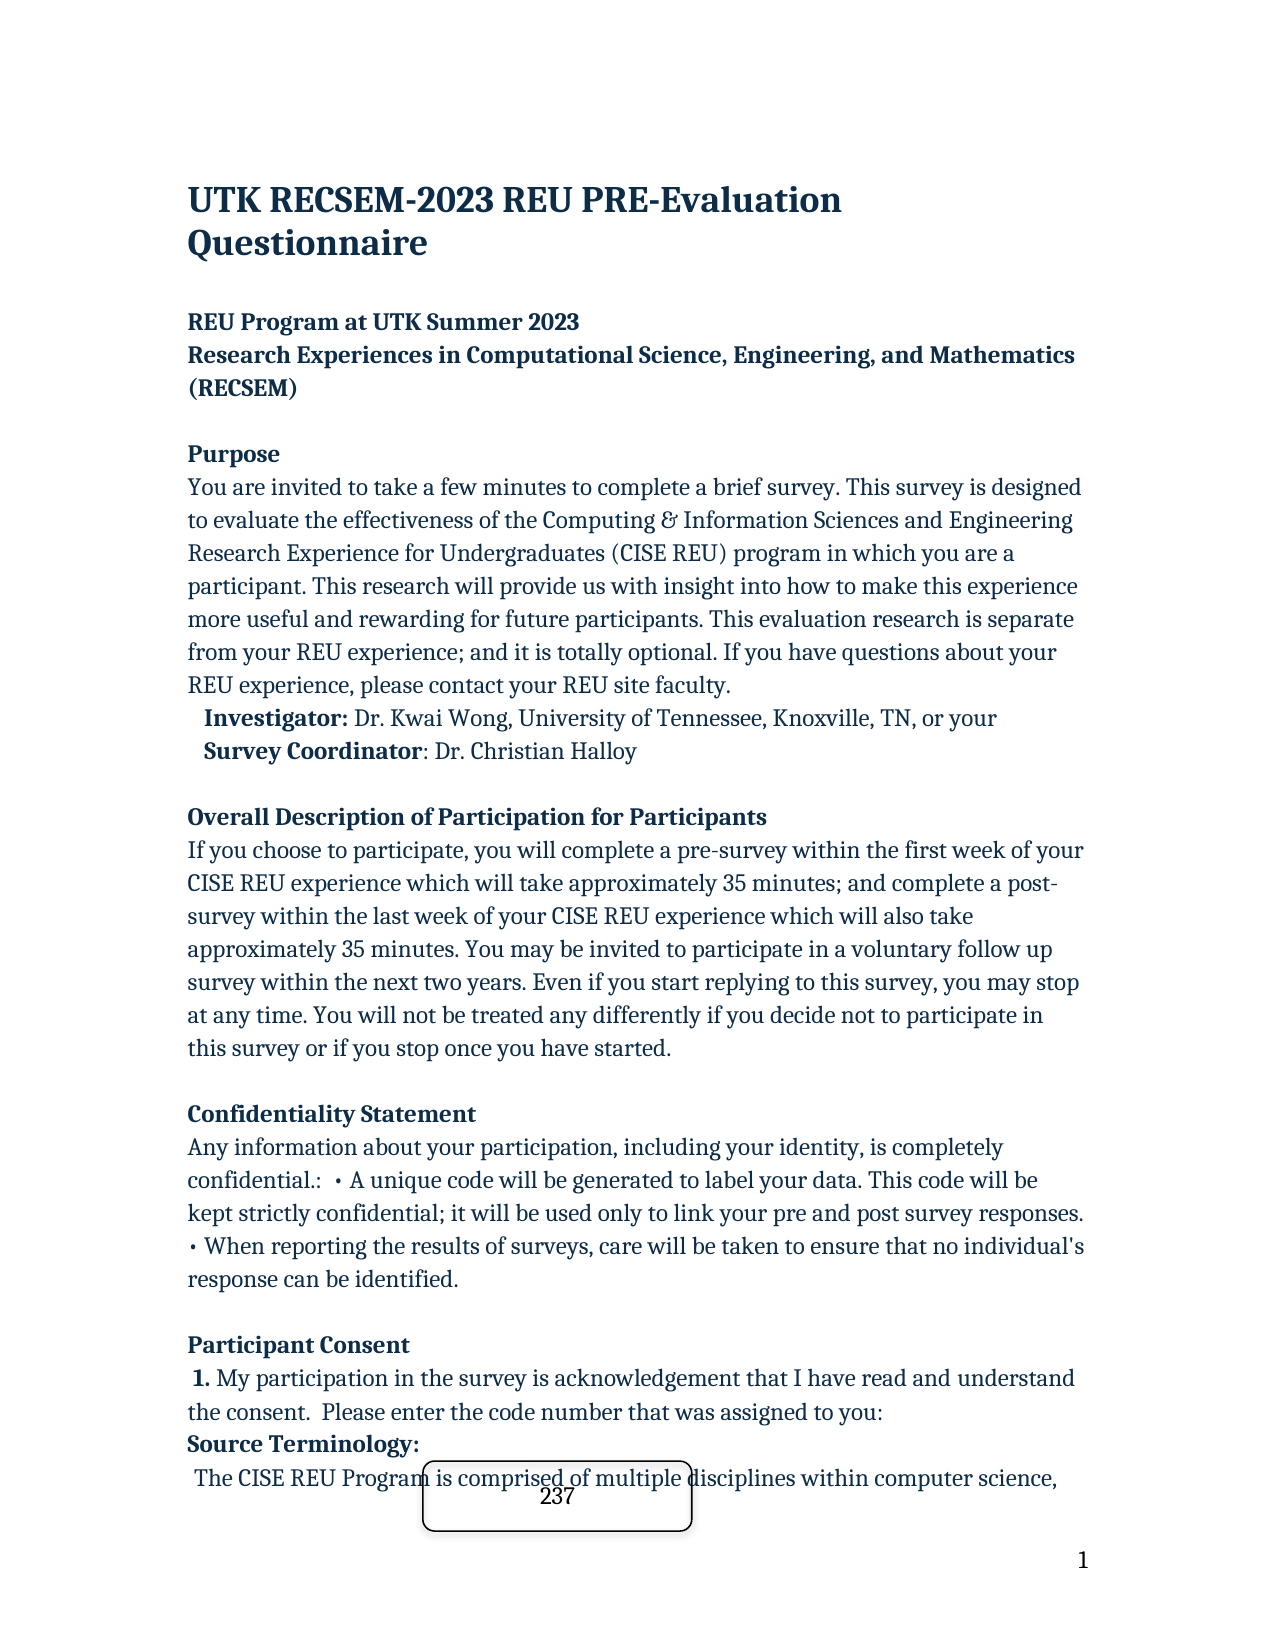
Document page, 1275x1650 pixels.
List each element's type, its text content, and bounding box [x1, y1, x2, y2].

text UTK RECSEM-2023 REU PRE-Evaluation Questionnaire [187, 179, 1087, 265]
text Investigator: Dr. Kwai Wong, University of Tennessee, Knoxville, TN, or your Survey Coordinator: Dr. Christian Halloy [187, 704, 1087, 766]
text If you choose to participate, you will complete a pre-survey within the first week of your CISE REU experience which will take approximately 35 minutes; and complete a post-survey within the last week of your CISE REU experience which will also take approximately 35 minutes. You may be invited to participate in a voluntary follow up survey within the next two years. Even if you start replying to this survey, you may stop at any time. You will not be treated any differently if you decide not to participate in this survey or if you stop once you have started. [187, 836, 1087, 1063]
text 1. My participation in the survey is acknowledgement that I have read and understand the consent. Please enter the code number that was assigned to you: [187, 1364, 1087, 1426]
text REU Program at UTK Summer 2023 Research Experiences in Computational Science, Engineering, and Mathematics (RECSEM) Purpose [187, 308, 1087, 468]
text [187, 1430, 1087, 1492]
text You are invited to take a few minutes to complete a brief survey. This survey is designed to evaluate the effectiveness of the Computing & Information Sciences and Engineering Research Experience for Undergraduates (CISE REU) program in which you are a participant. This research will provide us with insight into how to make this experience more useful and rewarding for future participants. This evaluation research is separate from your REU experience; and it is totally optional. If you have questions about your REU experience, please contact your REU site faculty. [187, 473, 1087, 700]
text Confidentiality Statement [187, 1100, 1087, 1129]
text Overall Description of Participation for Participants [187, 803, 1087, 832]
text Participant Consent [187, 1298, 1087, 1360]
text Any information about your participation, including your identity, is completely confidential.: • A unique code will be generated to label your data. This code will be kept strictly confidential; it will be used only to link your pre and post survey responses. • When reporting the results of surveys, care will be taken to ensure that no individual's response can be identified. [187, 1133, 1087, 1294]
